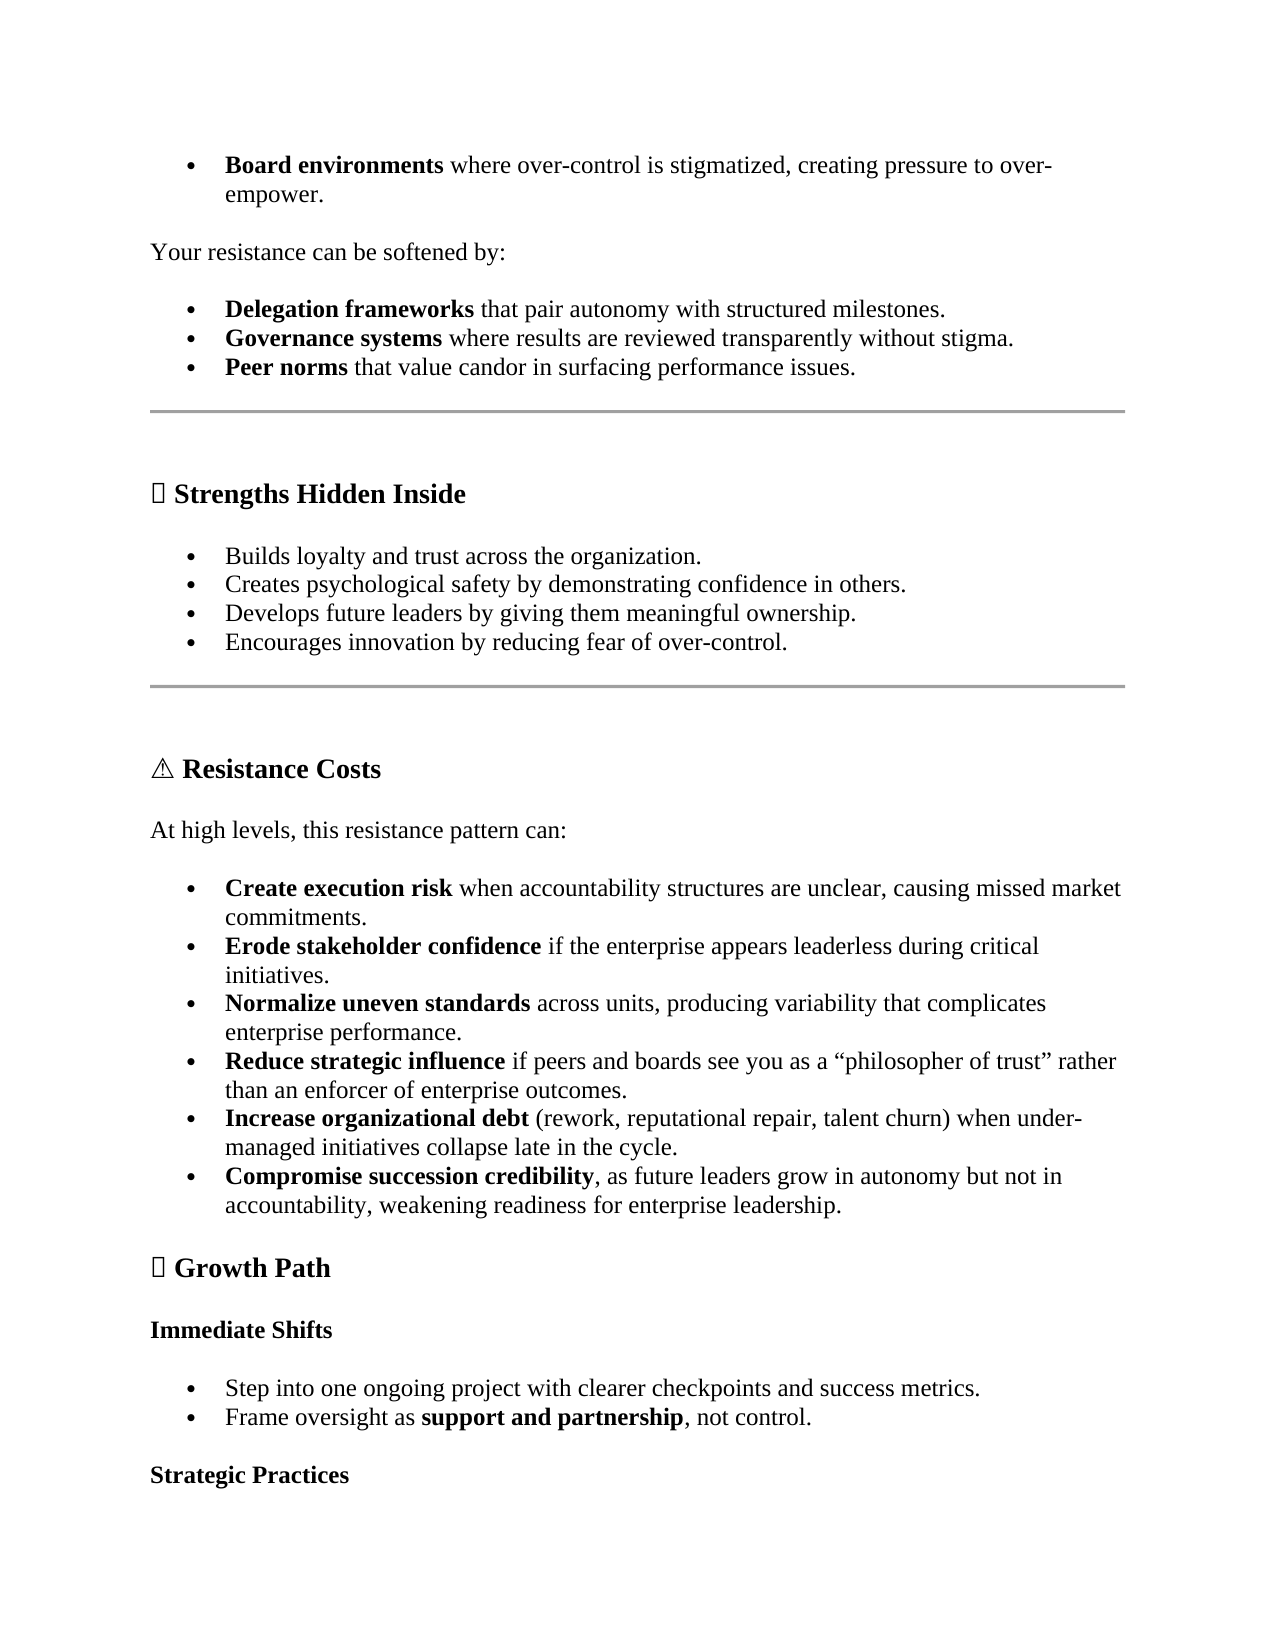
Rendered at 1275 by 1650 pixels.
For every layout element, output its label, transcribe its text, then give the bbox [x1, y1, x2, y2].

list Creates psychological safety by demonstrating confidence in others. [187, 569, 1125, 598]
text Immediate Shifts [150, 1315, 1125, 1344]
list Frame oversight as support and partnership, not control. [187, 1402, 1125, 1431]
text 🚀 Growth Path [150, 1248, 1125, 1286]
list Builds loyalty and trust across the organization. [187, 541, 1125, 569]
list Develops future leaders by giving them meaningful ownership. [187, 598, 1125, 627]
list Board environments where over-control is stigmatized, creating pressure to over-empower. [187, 150, 1125, 207]
text Strategic Practices [150, 1460, 1125, 1488]
list Create execution risk when accountability structures are unclear, causing missed market commitments. [187, 873, 1125, 931]
list Encourages innovation by reducing fear of over-control. [187, 627, 1125, 656]
list Increase organizational debt (rework, reputational repair, talent churn) when under-managed initiatives collapse late in the cycle. [187, 1103, 1125, 1161]
list Reduce strategic influence if peers and boards see you as a “philosopher of trust” rather than an enforcer of enterprise outcomes. [187, 1046, 1125, 1103]
list Normalize uneven standards across units, producing variability that complicates enterprise performance. [187, 988, 1125, 1046]
list Erode stakeholder confidence if the enterprise appears leaderless during critical initiatives. [187, 931, 1125, 988]
list Peer norms that value candor in surfacing performance issues. [187, 352, 1125, 381]
text At high levels, this resistance pattern can: [150, 816, 1125, 844]
list Step into one ongoing project with clearer checkpoints and success metrics. [187, 1373, 1125, 1402]
text Your resistance can be softened by: [150, 237, 1125, 265]
text 🌟 Strengths Hidden Inside [150, 473, 1125, 512]
list Governance systems where results are reviewed transparently without stigma. [187, 323, 1125, 352]
list Compromise succession credibility, as future leaders grow in autonomy but not in accountability, weakening readiness for enterprise leadership. [187, 1161, 1125, 1218]
text ⚠️ Resistance Costs [150, 748, 1125, 786]
list Delegation frameworks that pair autonomy with structured milestones. [187, 294, 1125, 323]
